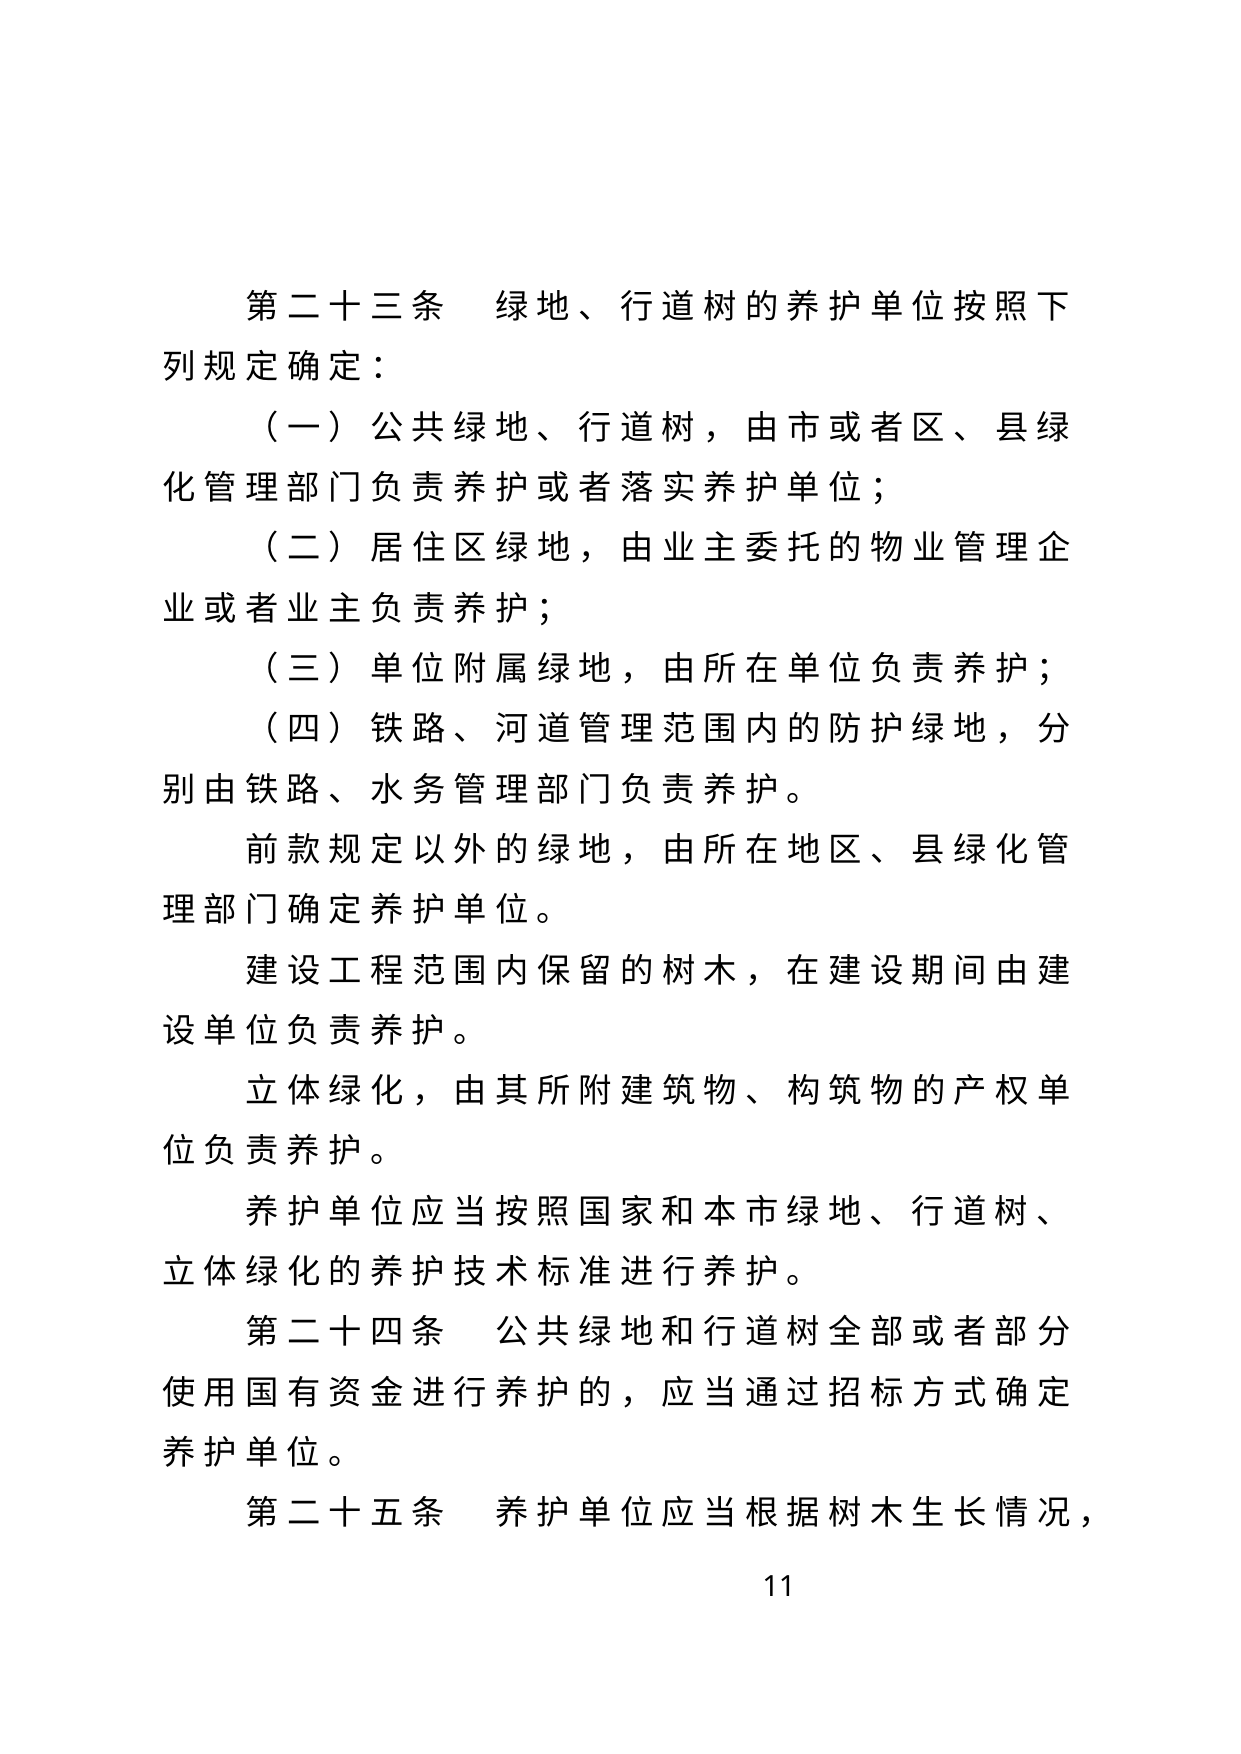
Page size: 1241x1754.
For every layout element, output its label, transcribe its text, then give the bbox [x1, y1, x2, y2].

text 第二十四条 公共绿地和行道树全部或者部分使用国有资金进行养护的，应当通过招标方式确定养护单位。 [162, 1299, 1078, 1480]
text 建设工程范围内保留的树木，在建设期间由建设单位负责养护。 [162, 937, 1078, 1058]
text （二）居住区绿地，由业主委托的物业管理企业或者业主负责养护； [162, 515, 1078, 636]
text 立体绿化，由其所附建筑物、构筑物的产权单位负责养护。 [162, 1058, 1078, 1178]
text 养护单位应当按照国家和本市绿地、行道树、立体绿化的养护技术标准进行养护。 [162, 1178, 1078, 1299]
text 第二十三条 绿地、行道树的养护单位按照下列规定确定： [162, 274, 1078, 394]
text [162, 1480, 1078, 1540]
text 前款规定以外的绿地，由所在地区、县绿化管理部门确定养护单位。 [162, 817, 1078, 937]
text （一）公共绿地、行道树，由市或者区、县绿化管理部门负责养护或者落实养护单位； [162, 394, 1078, 515]
text （三）单位附属绿地，由所在单位负责养护； [162, 636, 1078, 696]
text （四）铁路、河道管理范围内的防护绿地，分别由铁路、水务管理部门负责养护。 [162, 696, 1078, 817]
